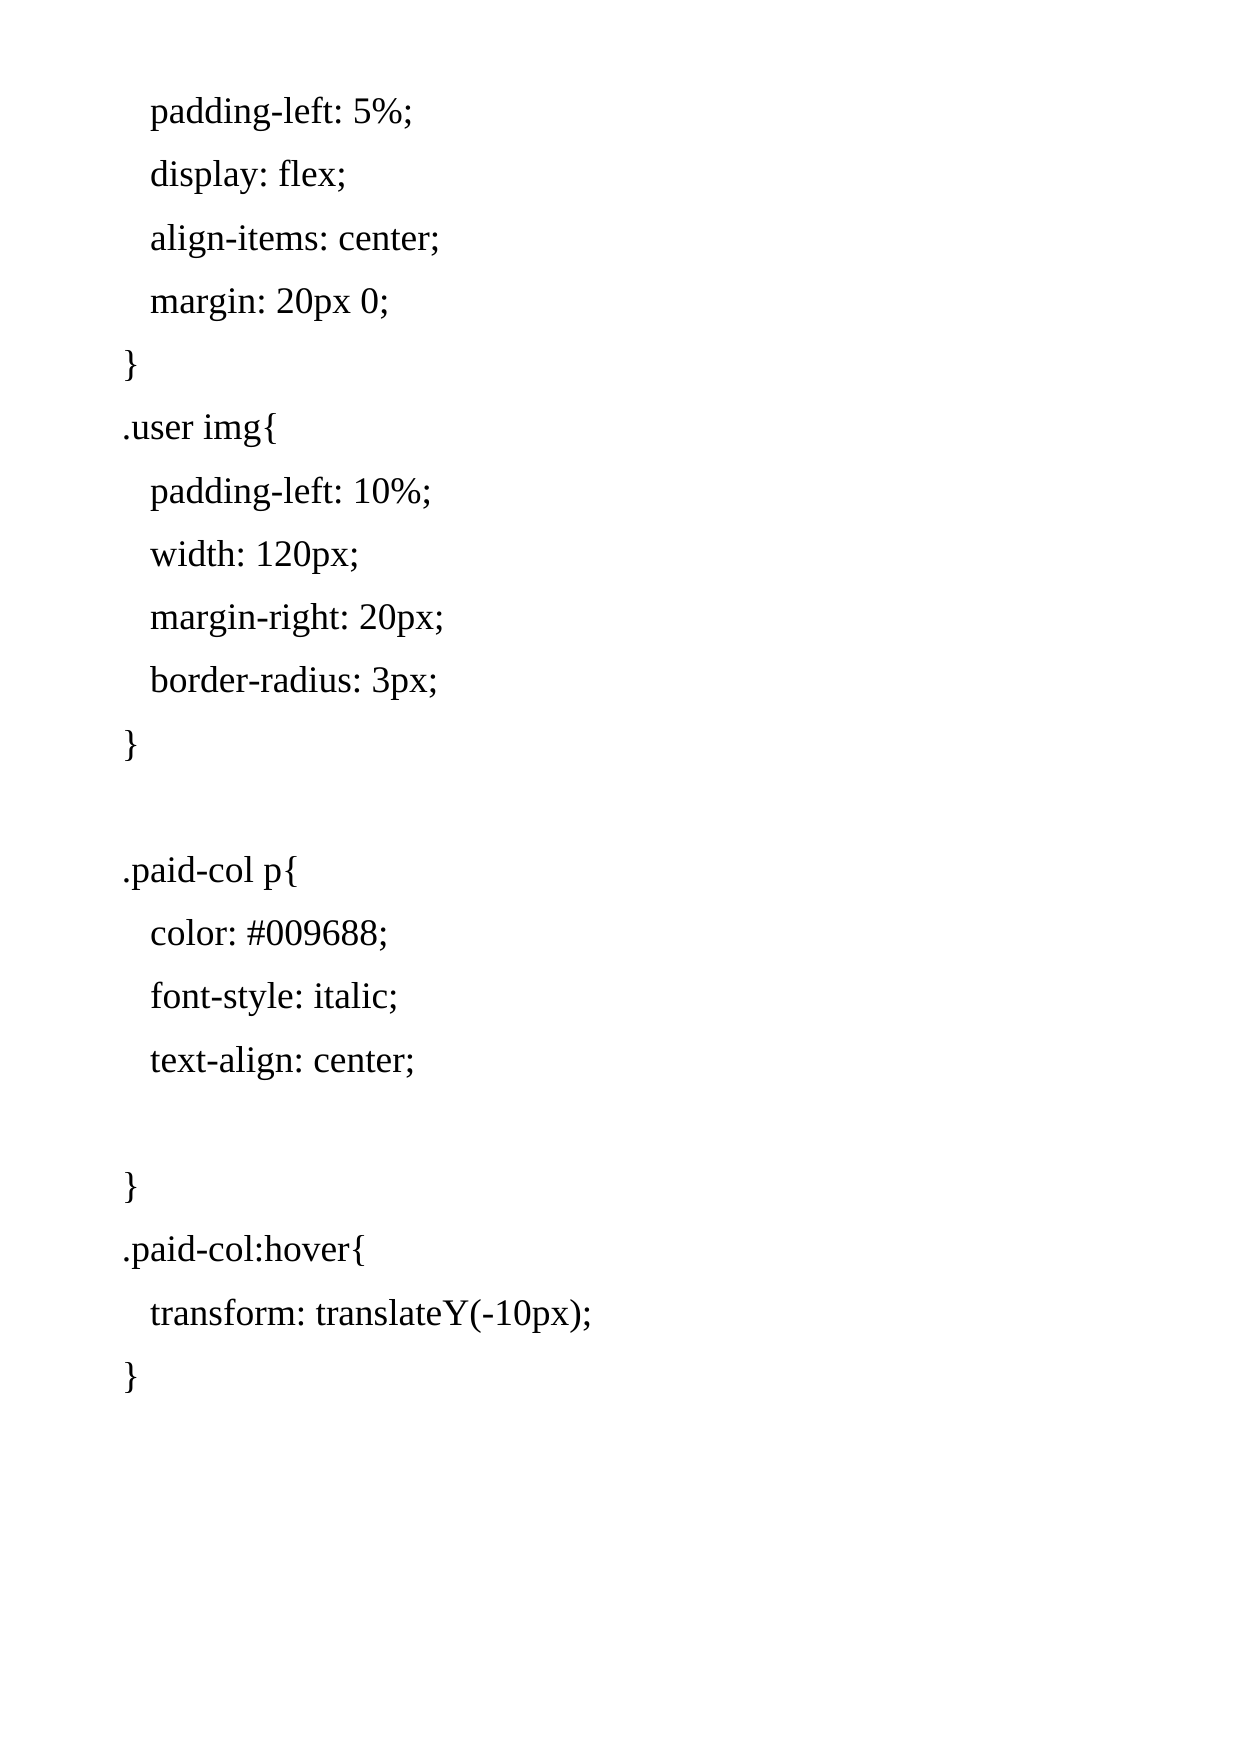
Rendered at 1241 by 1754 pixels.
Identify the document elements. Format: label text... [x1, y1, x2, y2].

text transform: translateY(-10px); [122, 1290, 1092, 1333]
text margin-right: 20px; [122, 594, 1092, 638]
text padding-left: 10%; [122, 468, 1092, 511]
text .paid-col:hover{ [122, 1227, 1092, 1270]
text display: flex; [122, 152, 1092, 195]
text margin: 20px 0; [122, 278, 1092, 321]
text color: #009688; [122, 911, 1092, 954]
text } [122, 1353, 1092, 1396]
text .paid-col p{ [122, 847, 1092, 891]
text text-align: center; [122, 1037, 1092, 1080]
text } [122, 721, 1092, 764]
text } [122, 1163, 1092, 1207]
text border-radius: 3px; [122, 658, 1092, 701]
text font-style: italic; [122, 974, 1092, 1017]
text align-items: center; [122, 215, 1092, 258]
text width: 120px; [122, 531, 1092, 574]
text padding-left: 5%; [122, 89, 1092, 132]
text .user img{ [122, 405, 1092, 448]
text } [122, 342, 1092, 385]
